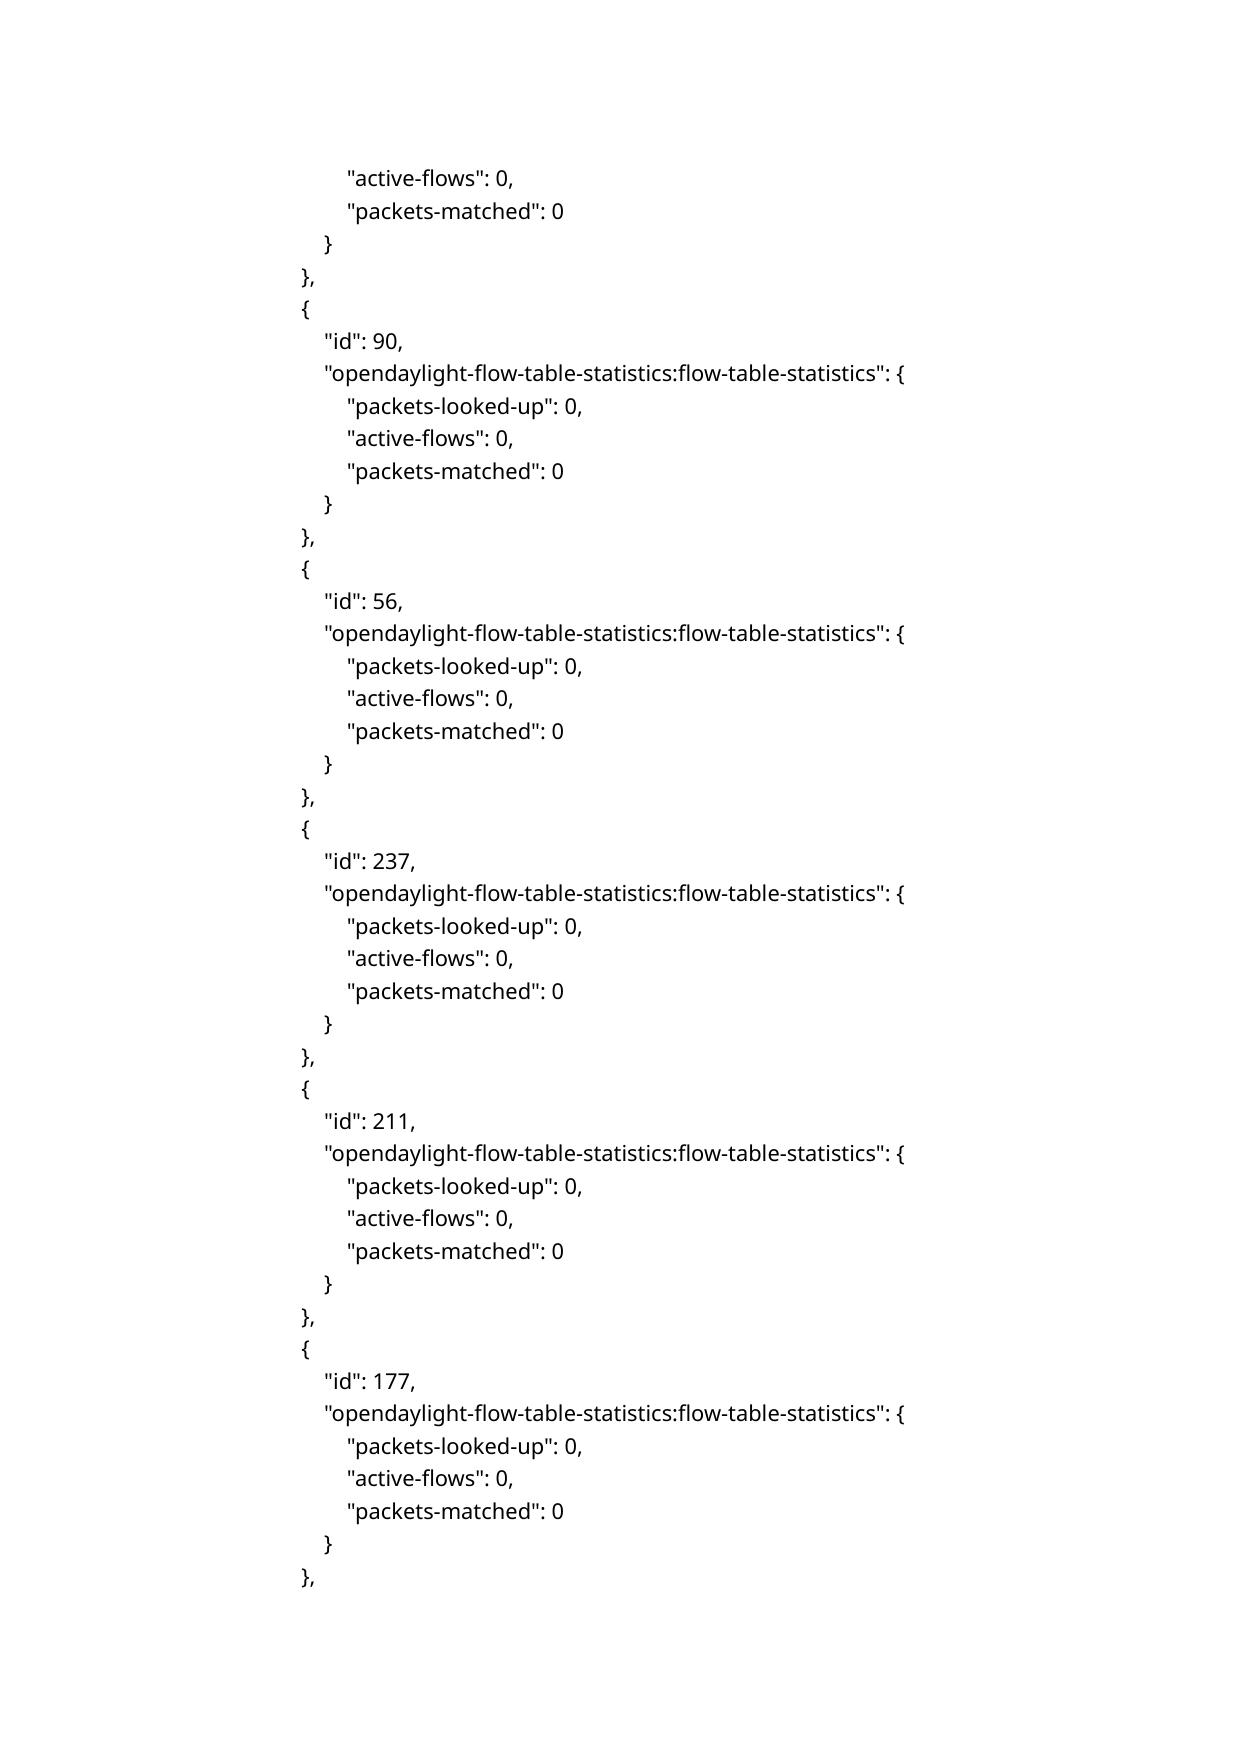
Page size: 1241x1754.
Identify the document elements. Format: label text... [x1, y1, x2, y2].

text "id": 211, [187, 1104, 1053, 1137]
text "packets-matched": 0 [187, 714, 1053, 747]
text "id": 90, [187, 324, 1053, 357]
text { [187, 1332, 1053, 1364]
text "active-flows": 0, [187, 422, 1053, 454]
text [187, 357, 1053, 389]
text } [187, 487, 1053, 519]
text "packets-matched": 0 [187, 1234, 1053, 1267]
text { [187, 812, 1053, 844]
text "packets-looked-up": 0, [187, 1169, 1053, 1202]
text { [187, 1072, 1053, 1104]
text } [187, 1527, 1053, 1559]
text "opendaylight-flow-table-statistics:flow-table-statistics": { [187, 617, 1053, 649]
text "packets-looked-up": 0, [187, 1429, 1053, 1462]
text "active-flows": 0, [187, 162, 1053, 194]
text } [187, 747, 1053, 779]
text "active-flows": 0, [187, 682, 1053, 714]
text }, [187, 1559, 1053, 1592]
text } [187, 227, 1053, 259]
text "packets-matched": 0 [187, 194, 1053, 227]
text } [187, 1267, 1053, 1299]
text "id": 56, [187, 584, 1053, 617]
text }, [187, 519, 1053, 552]
text "packets-matched": 0 [187, 974, 1053, 1007]
text { [187, 552, 1053, 584]
text "packets-matched": 0 [187, 1494, 1053, 1527]
text "packets-looked-up": 0, [187, 389, 1053, 422]
text "active-flows": 0, [187, 1462, 1053, 1494]
text "opendaylight-flow-table-statistics:flow-table-statistics": { [187, 1137, 1053, 1169]
text "id": 177, [187, 1364, 1053, 1397]
text "packets-matched": 0 [187, 454, 1053, 487]
text }, [187, 259, 1053, 292]
text "active-flows": 0, [187, 1202, 1053, 1234]
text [187, 1397, 1053, 1429]
text }, [187, 1299, 1053, 1332]
text "active-flows": 0, [187, 942, 1053, 974]
text "id": 237, [187, 844, 1053, 877]
text }, [187, 1039, 1053, 1072]
text { [187, 292, 1053, 324]
text } [187, 1007, 1053, 1039]
text "opendaylight-flow-table-statistics:flow-table-statistics": { [187, 877, 1053, 909]
text "packets-looked-up": 0, [187, 909, 1053, 942]
text "packets-looked-up": 0, [187, 649, 1053, 682]
text }, [187, 779, 1053, 812]
